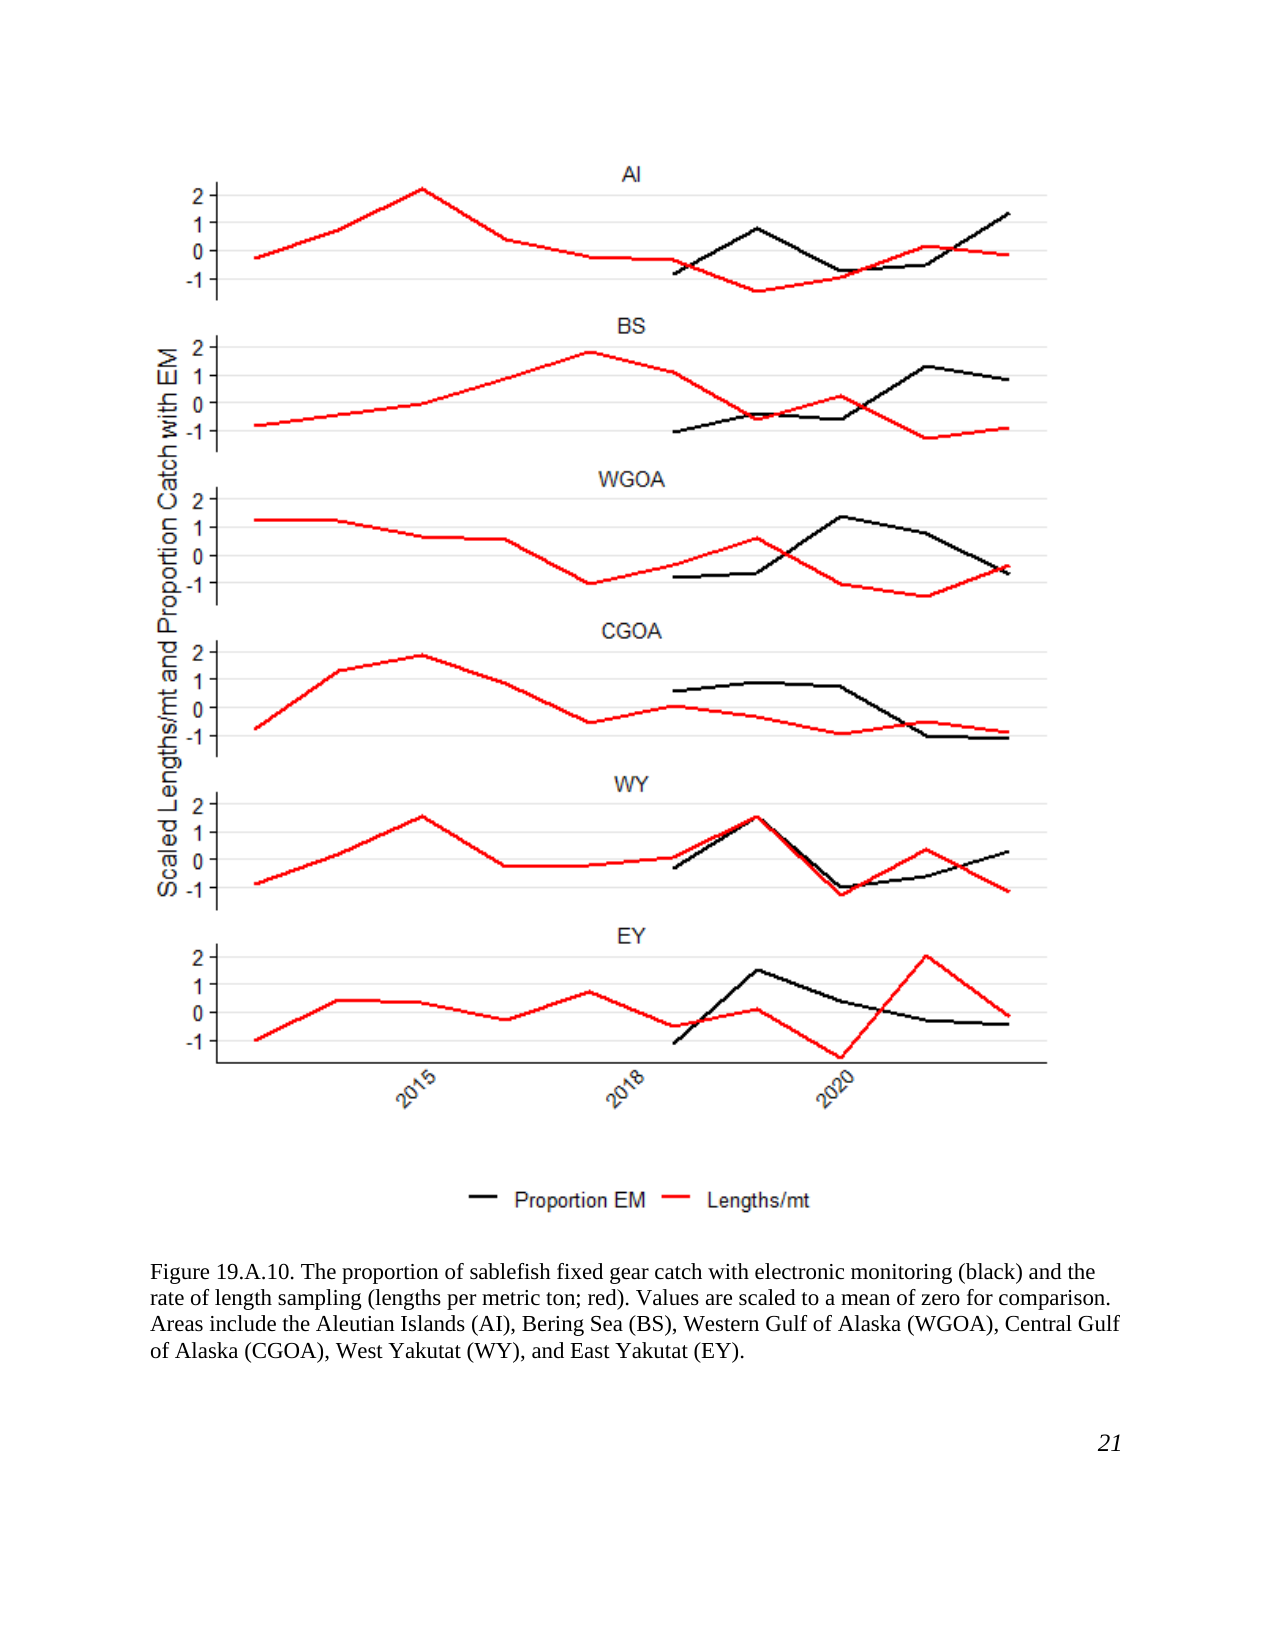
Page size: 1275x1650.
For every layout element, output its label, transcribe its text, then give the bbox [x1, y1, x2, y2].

picture [150, 150, 1060, 1241]
text Figure 19.A.10. The proportion of sablefish fixed gear catch with electronic monitoring (black) and the rate of length sampling (lengths per metric ton; red). Values are scaled to a mean of zero for comparison. Areas include the Aleutian Islands (AI), Bering Sea (BS), Western Gulf of Alaska (WGOA), Central Gulf of Alaska (CGOA), West Yakutat (WY), and East Yakutat (EY). [150, 1258, 1125, 1363]
